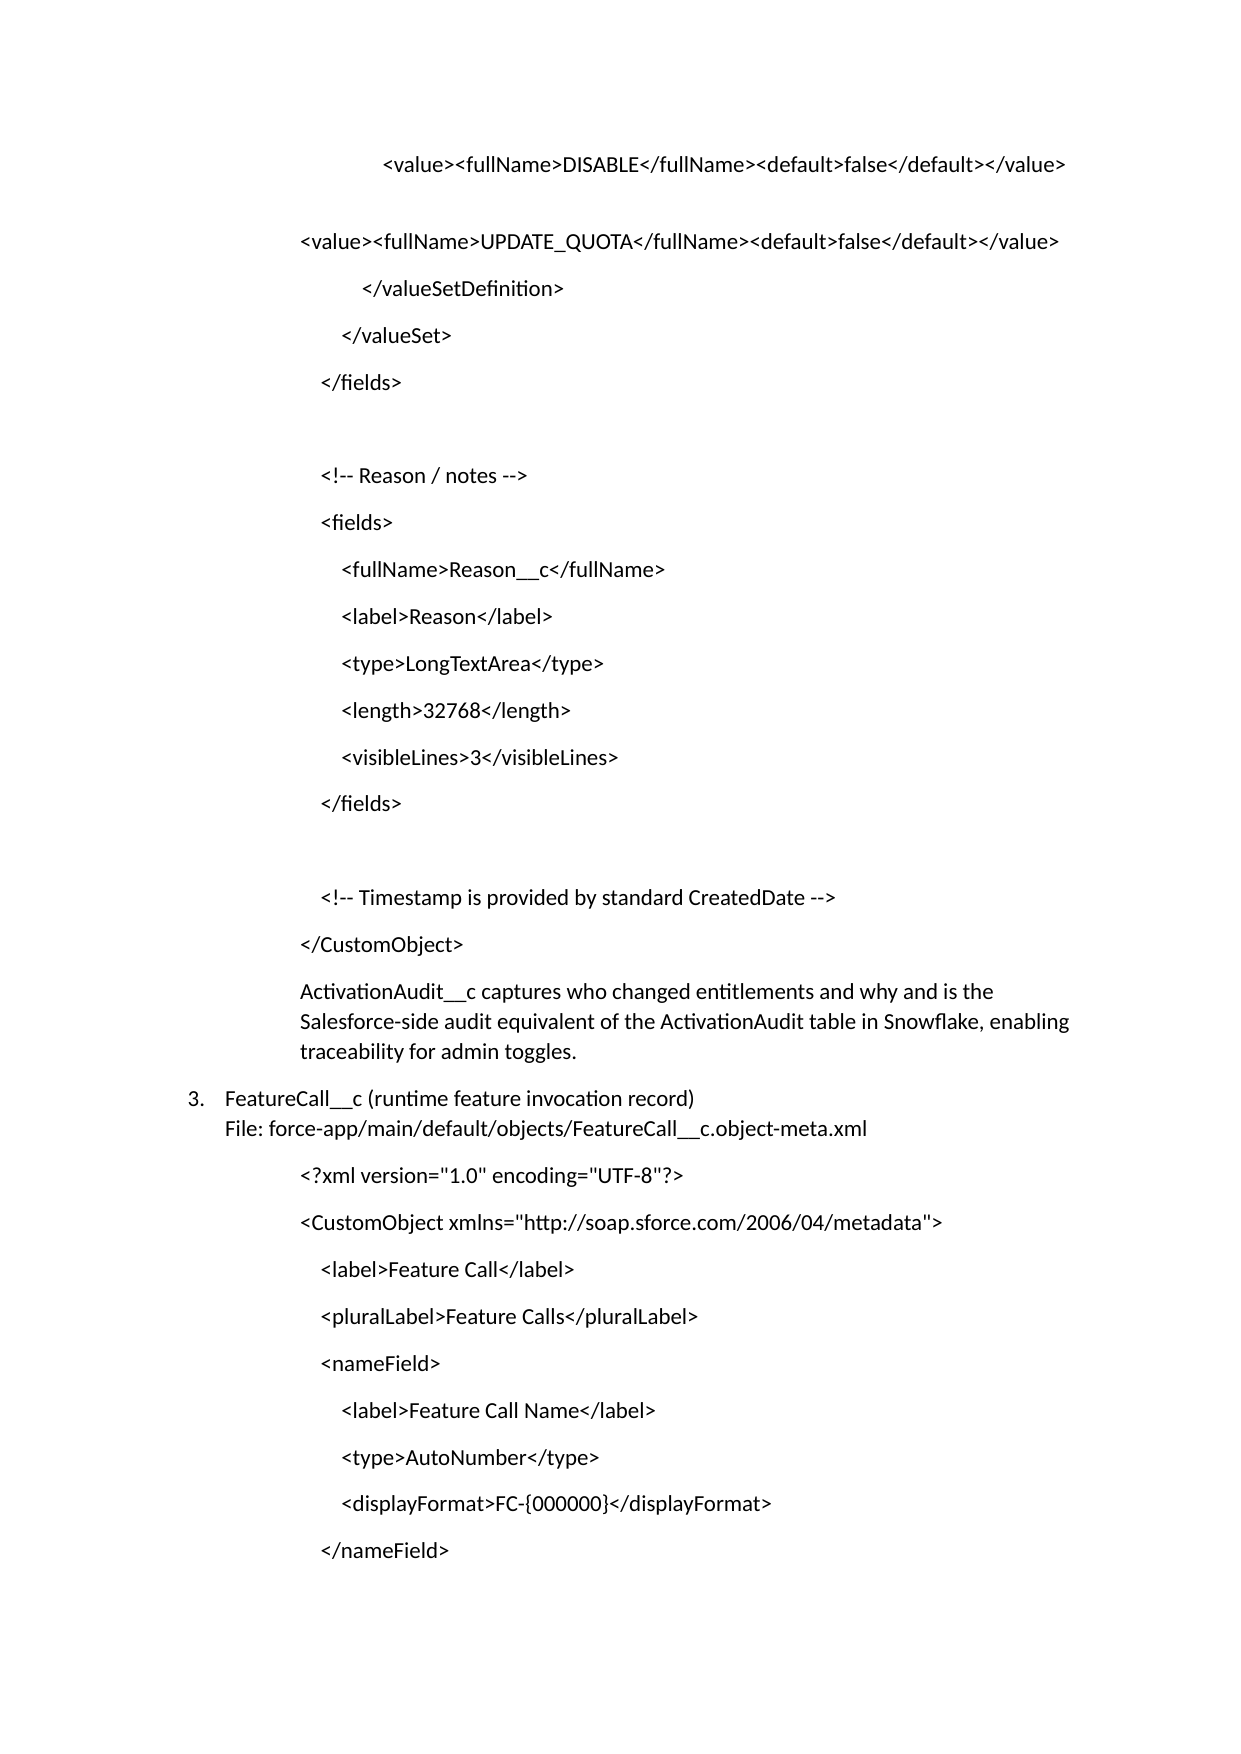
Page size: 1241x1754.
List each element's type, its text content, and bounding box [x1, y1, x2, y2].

text <label>Feature Call</label> [300, 1255, 1090, 1283]
text </nameField> [300, 1536, 1090, 1564]
text <displayFormat>FC-{000000}</displayFormat> [300, 1489, 1090, 1518]
text <label>Feature Call Name</label> [300, 1396, 1090, 1424]
text <fields> [300, 508, 1090, 536]
text <!-- Timestamp is provided by standard CreatedDate --> [300, 883, 1090, 911]
text </CustomObject> [300, 930, 1090, 958]
text <pluralLabel>Feature Calls</pluralLabel> [300, 1302, 1090, 1330]
text </valueSetDefinition> [300, 274, 1090, 302]
text <visibleLines>3</visibleLines> [300, 743, 1090, 771]
text </fields> [300, 789, 1090, 818]
text <type>AutoNumber</type> [300, 1443, 1090, 1471]
text <value><fullName>UPDATE_QUOTA</fullName><default>false</default></value> [300, 197, 1090, 255]
text <label>Reason</label> [300, 602, 1090, 630]
text <type>LongTextArea</type> [300, 649, 1090, 677]
list FeatureCall__c (runtime feature invocation record) File: force-app/main/default/objects/FeatureCall__c.object-meta.xml [187, 1084, 1090, 1143]
text ActivationAudit__c captures who changed entitlements and why and is the Salesforce-side audit equivalent of the ActivationAudit table in Snowflake, enabling traceability for admin toggles. [300, 977, 1090, 1066]
text <nameField> [300, 1349, 1090, 1377]
text <length>32768</length> [300, 696, 1090, 724]
text <?xml version="1.0" encoding="UTF-8"?> [300, 1161, 1090, 1189]
text <fullName>Reason__c</fullName> [300, 555, 1090, 583]
text <CustomObject xmlns="http://soap.sforce.com/2006/04/metadata"> [300, 1208, 1090, 1236]
text <value><fullName>DISABLE</fullName><default>false</default></value> [300, 150, 1090, 178]
text <!-- Reason / notes --> [300, 461, 1090, 489]
text </valueSet> [300, 321, 1090, 349]
text </fields> [300, 368, 1090, 396]
